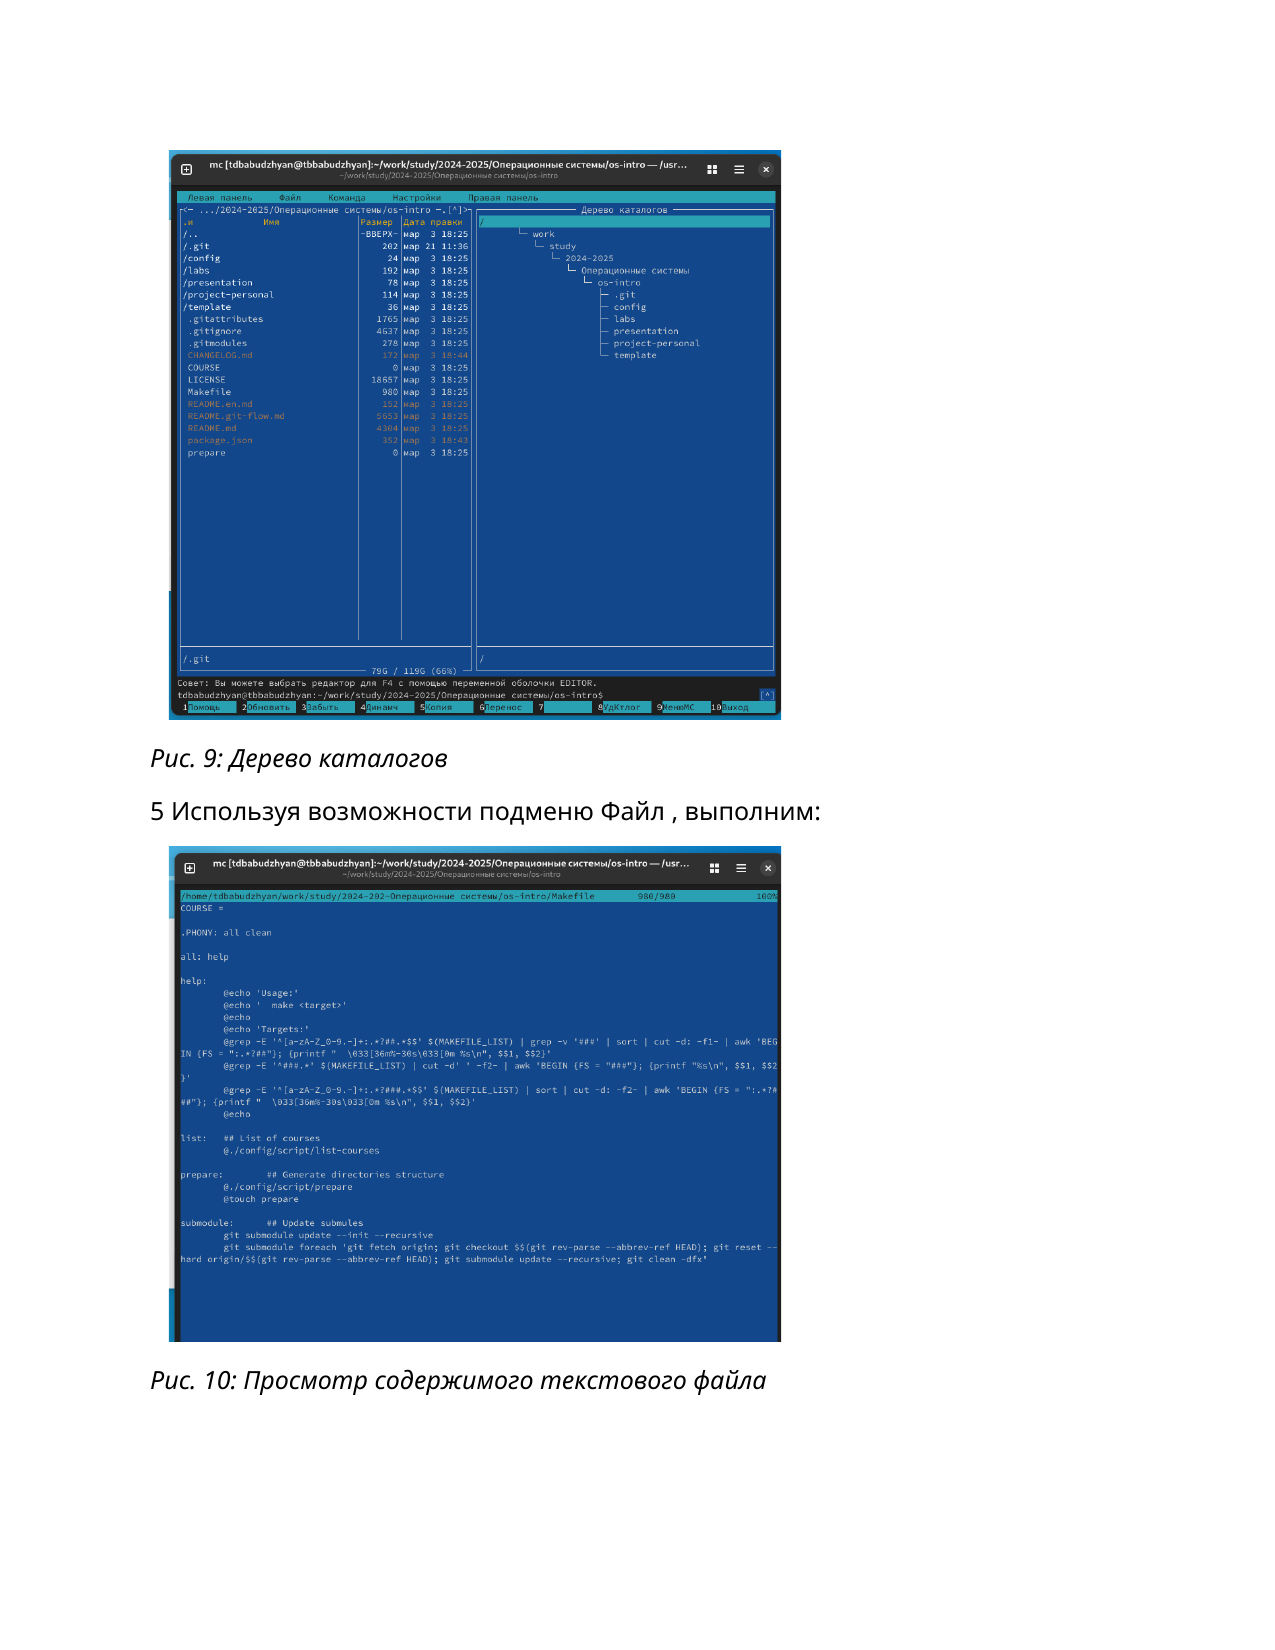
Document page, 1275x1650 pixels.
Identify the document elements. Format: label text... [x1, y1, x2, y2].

picture [168, 150, 782, 720]
picture [168, 846, 782, 1342]
text 5 Используя возможности подменю Файл , выполним: [150, 793, 1125, 827]
text Рис. 10: Просмотр содержимого текстового файла [150, 1362, 1125, 1397]
text Рис. 9: Дерево каталогов [150, 740, 1125, 774]
